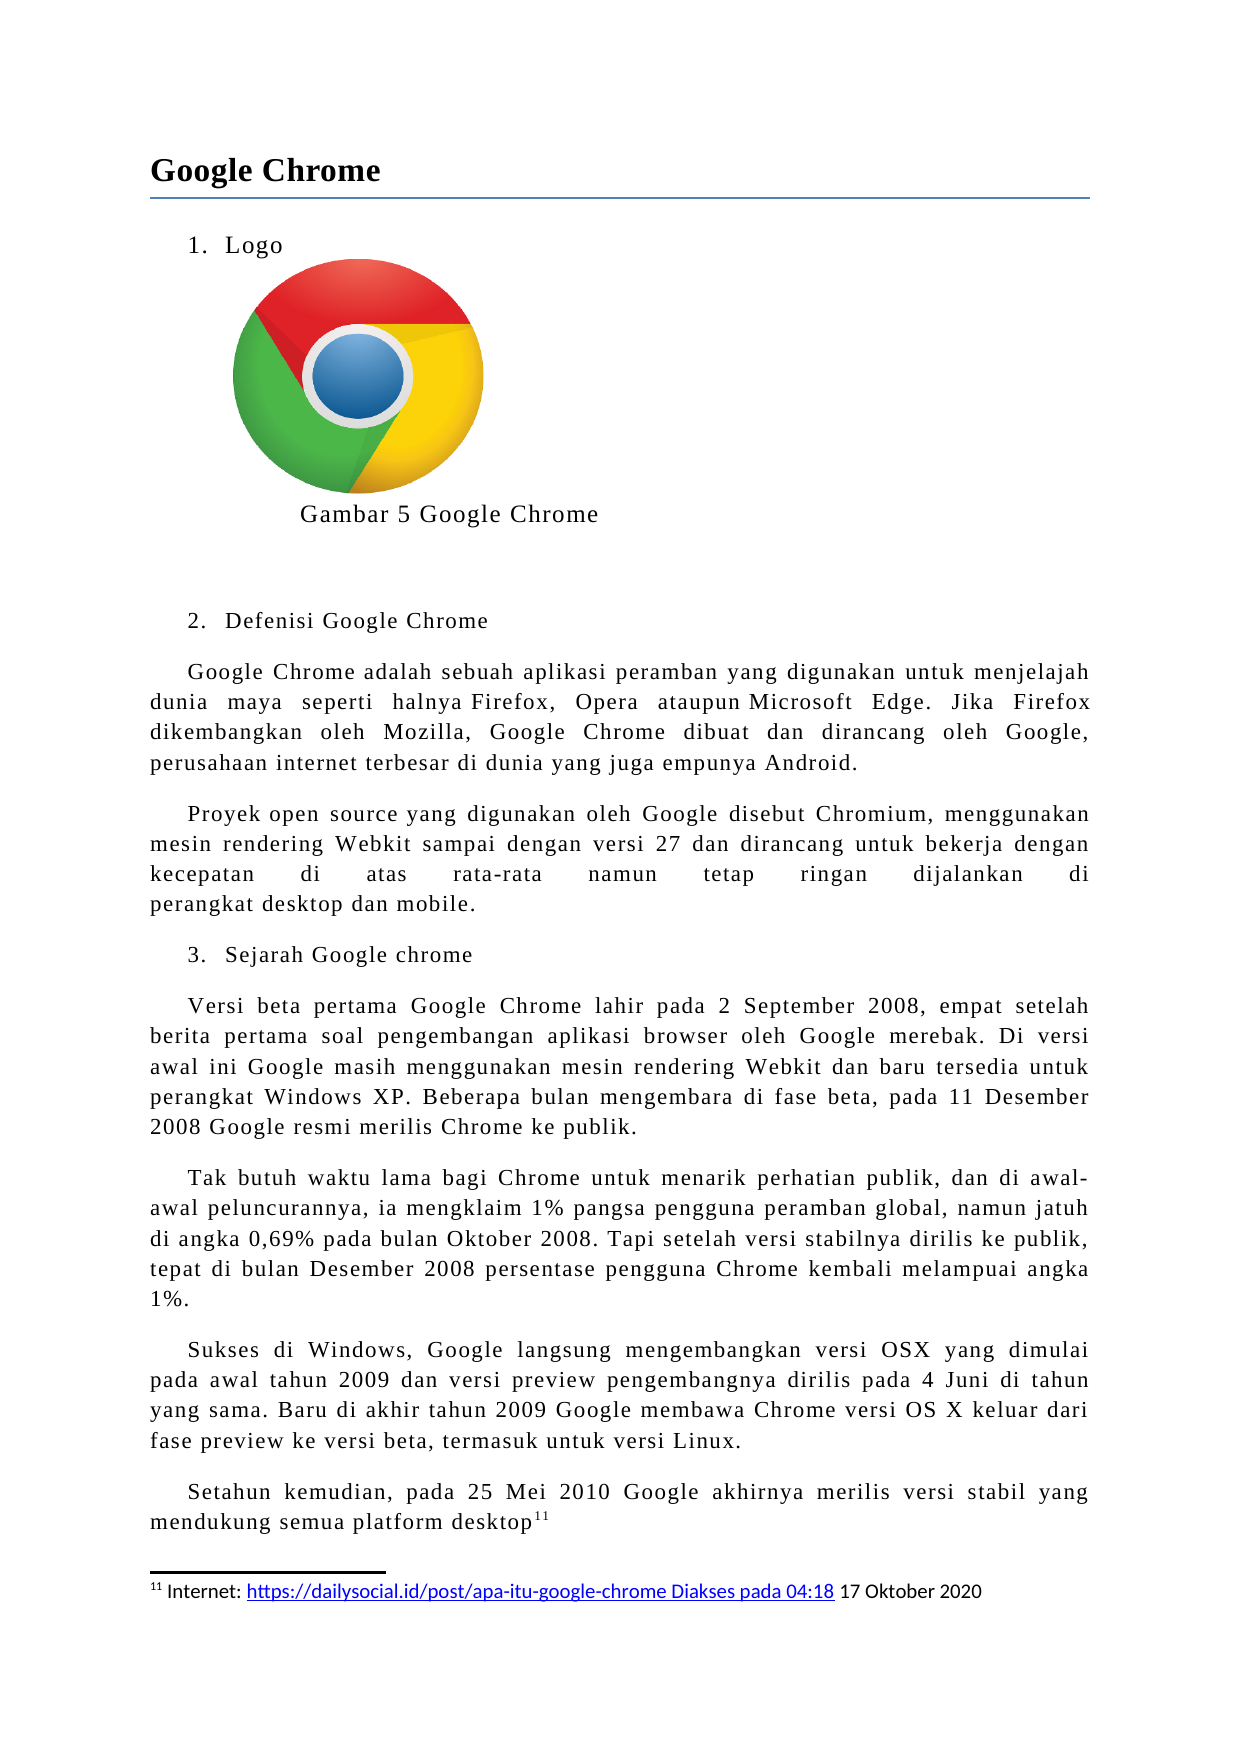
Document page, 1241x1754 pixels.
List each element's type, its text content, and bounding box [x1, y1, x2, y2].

subtitle Versi beta pertama Google Chrome lahir pada 2 September 2008, empat setelah berita pertama soal pengembangan aplikasi browser oleh Google merebak. Di versi awal ini Google masih menggunakan mesin rendering Webkit dan baru tersedia untuk perangkat Windows XP. Beberapa bulan mengembara di fase beta, pada 11 Desember 2008 Google resmi merilis Chrome ke publik. [150, 992, 1090, 1139]
subtitle Proyek open source yang digunakan oleh Google disebut Chromium, menggunakan mesin rendering Webkit sampai dengan versi 27 dan dirancang untuk bekerja dengan kecepatan di atas rata-rata namun tetap ringan dijalankan di perangkat desktop dan mobile. [150, 800, 1090, 917]
subtitle Sukses di Windows, Google langsung mengembangkan versi OSX yang dimulai pada awal tahun 2009 dan versi preview pengembangnya dirilis pada 4 Juni di tahun yang sama. Baru di akhir tahun 2009 Google membawa Chrome versi OS X keluar dari fase preview ke versi beta, termasuk untuk versi Linux. [150, 1336, 1090, 1453]
subtitle Google Chrome adalah sebuah aplikasi peramban yang digunakan untuk menjelajah dunia maya seperti halnya Firefox, Opera ataupun Microsoft Edge. Jika Firefox dikembangkan oleh Mozilla, Google Chrome dibuat dan dirancang oleh Google, perusahaan internet terbesar di dunia yang juga empunya Android. [150, 658, 1090, 775]
picture [232, 259, 484, 494]
subtitle Gambar 5 Google Chrome [225, 499, 1090, 528]
subtitle Defenisi Google Chrome [187, 607, 1090, 633]
subtitle Tak butuh waktu lama bagi Chrome untuk menarik perhatian publik, dan di awal-awal peluncurannya, ia mengklaim 1% pangsa pengguna peramban global, namun jatuh di angka 0,69% pada bulan Oktober 2008. Tapi setelah versi stabilnya dirilis ke publik, tepat di bulan Desember 2008 persentase pengguna Chrome kembali melampuai angka 1%. [150, 1164, 1090, 1311]
title Google Chrome [150, 150, 1090, 197]
subtitle Setahun kemudian, pada 25 Mei 2010 Google akhirnya merilis versi stabil yang mendukung semua platform desktop [150, 1478, 1090, 1534]
subtitle Logo [187, 230, 1090, 259]
subtitle Sejarah Google chrome [187, 941, 1090, 968]
